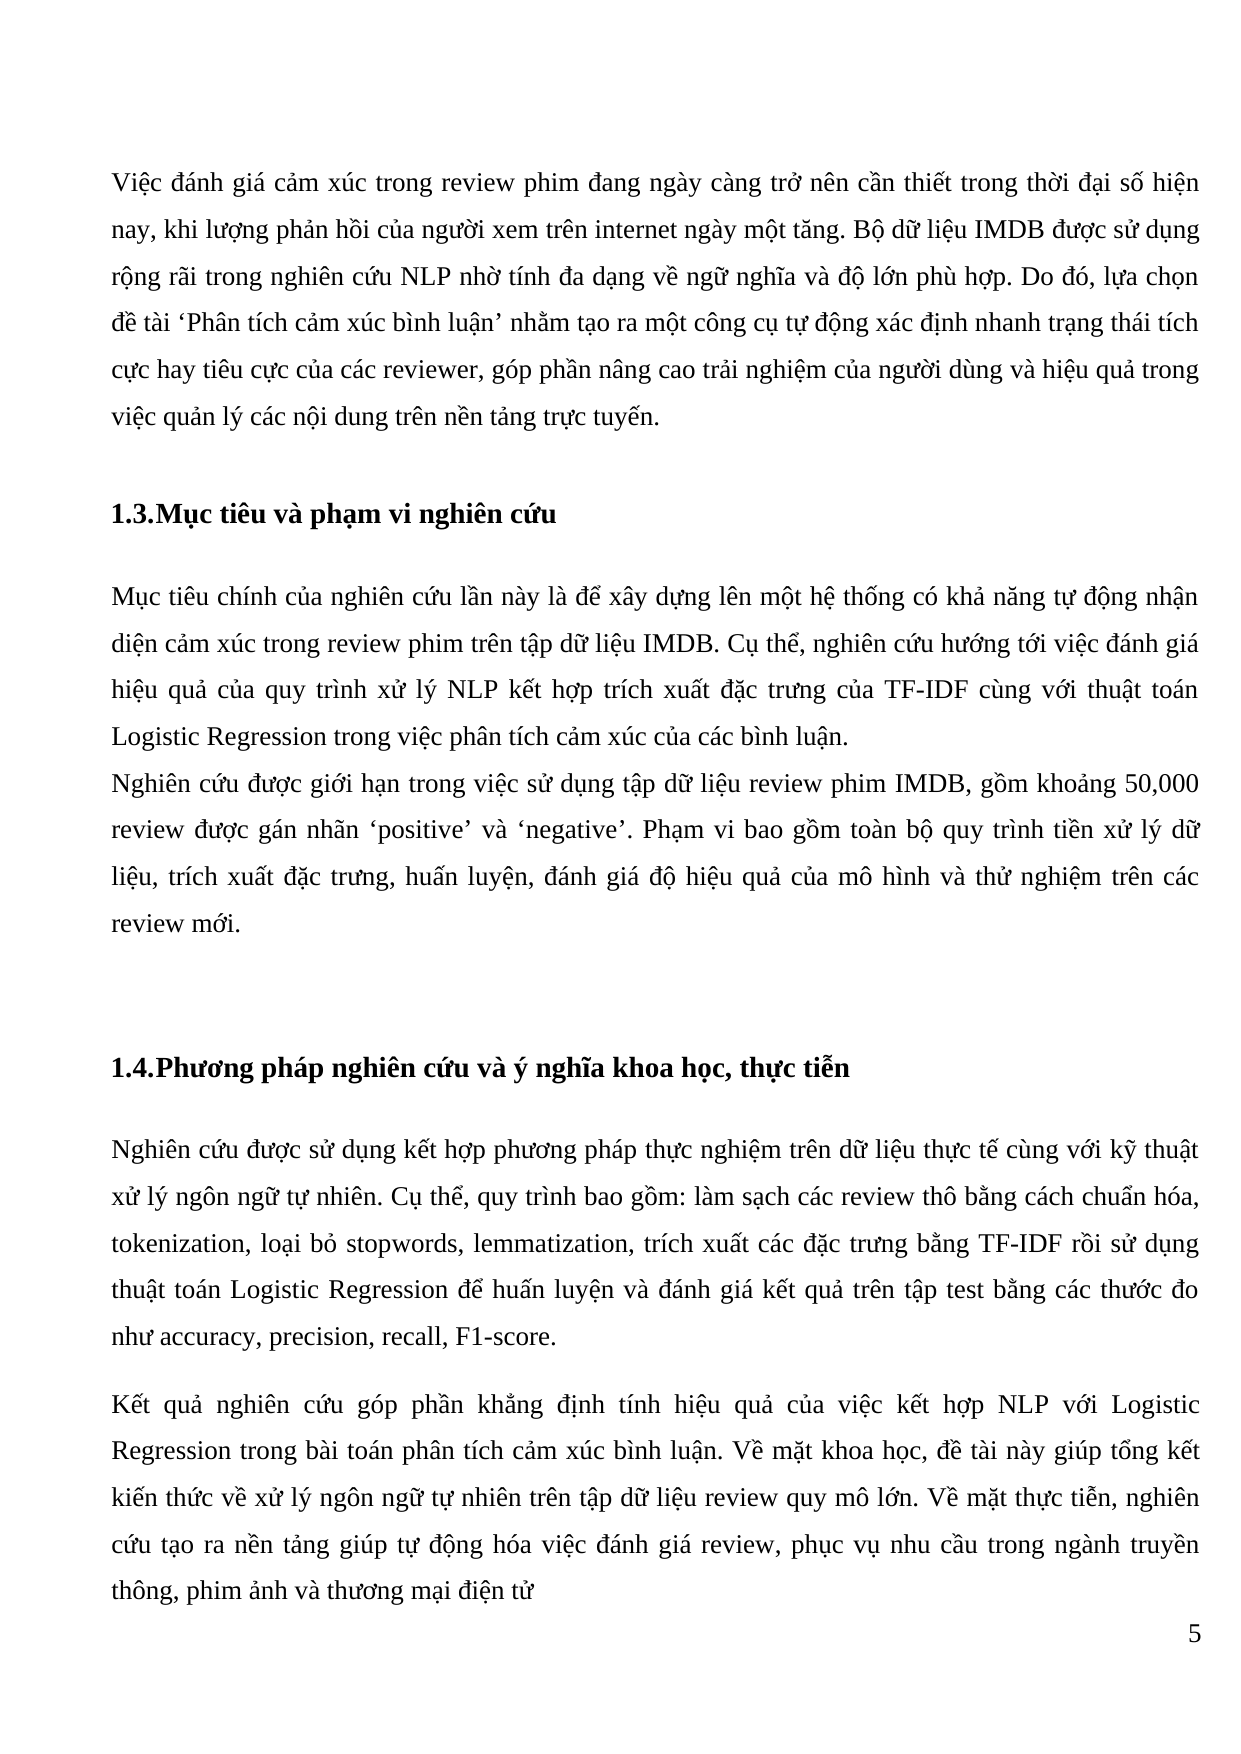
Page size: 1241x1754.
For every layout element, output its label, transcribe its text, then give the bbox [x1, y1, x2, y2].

text Việc đánh giá cảm xúc trong review phim đang ngày càng trở nên cần thiết trong thời đại số hiện nay, khi lượng phản hồi của người xem trên internet ngày một tăng. Bộ dữ liệu IMDB được sử dụng rộng rãi trong nghiên cứu NLP nhờ tính đa dạng về ngữ nghĩa và độ lớn phù hợp. Do đó, lựa chọn đề tài ‘Phân tích cảm xúc bình luận’ nhằm tạo ra một công cụ tự động xác định nhanh trạng thái tích cực hay tiêu cực của các reviewer, góp phần nâng cao trải nghiệm của người dùng và hiệu quả trong việc quản lý các nội dung trên nền tảng trực tuyến. [111, 166, 1201, 431]
text Nghiên cứu được sử dụng kết hợp phương pháp thực nghiệm trên dữ liệu thực tế cùng với kỹ thuật xử lý ngôn ngữ tự nhiên. Cụ thể, quy trình bao gồm: làm sạch các review thô bằng cách chuẩn hóa, tokenization, loại bỏ stopwords, lemmatization, trích xuất các đặc trưng bằng TF-IDF rồi sử dụng thuật toán Logistic Regression để huấn luyện và đánh giá kết quả trên tập test bằng các thước đo như accuracy, precision, recall, F1-score. [111, 1133, 1201, 1351]
text Nghiên cứu được giới hạn trong việc sử dụng tập dữ liệu review phim IMDB, gồm khoảng 50,000 review được gán nhãn ‘positive’ và ‘negative’. Phạm vi bao gồm toàn bộ quy trình tiền xử lý dữ liệu, trích xuất đặc trưng, huấn luyện, đánh giá độ hiệu quả của mô hình và thử nghiệm trên các review mới. [111, 767, 1201, 938]
subtitle Phương pháp nghiên cứu và ý nghĩa khoa học, thực tiễn [110, 1050, 1201, 1083]
subtitle Mục tiêu và phạm vi nghiên cứu [110, 496, 1201, 530]
text Mục tiêu chính của nghiên cứu lần này là để xây dựng lên một hệ thống có khả năng tự động nhận diện cảm xúc trong review phim trên tập dữ liệu IMDB. Cụ thể, nghiên cứu hướng tới việc đánh giá hiệu quả của quy trình xử lý NLP kết hợp trích xuất đặc trưng của TF-IDF cùng với thuật toán Logistic Regression trong việc phân tích cảm xúc của các bình luận. [111, 580, 1201, 751]
